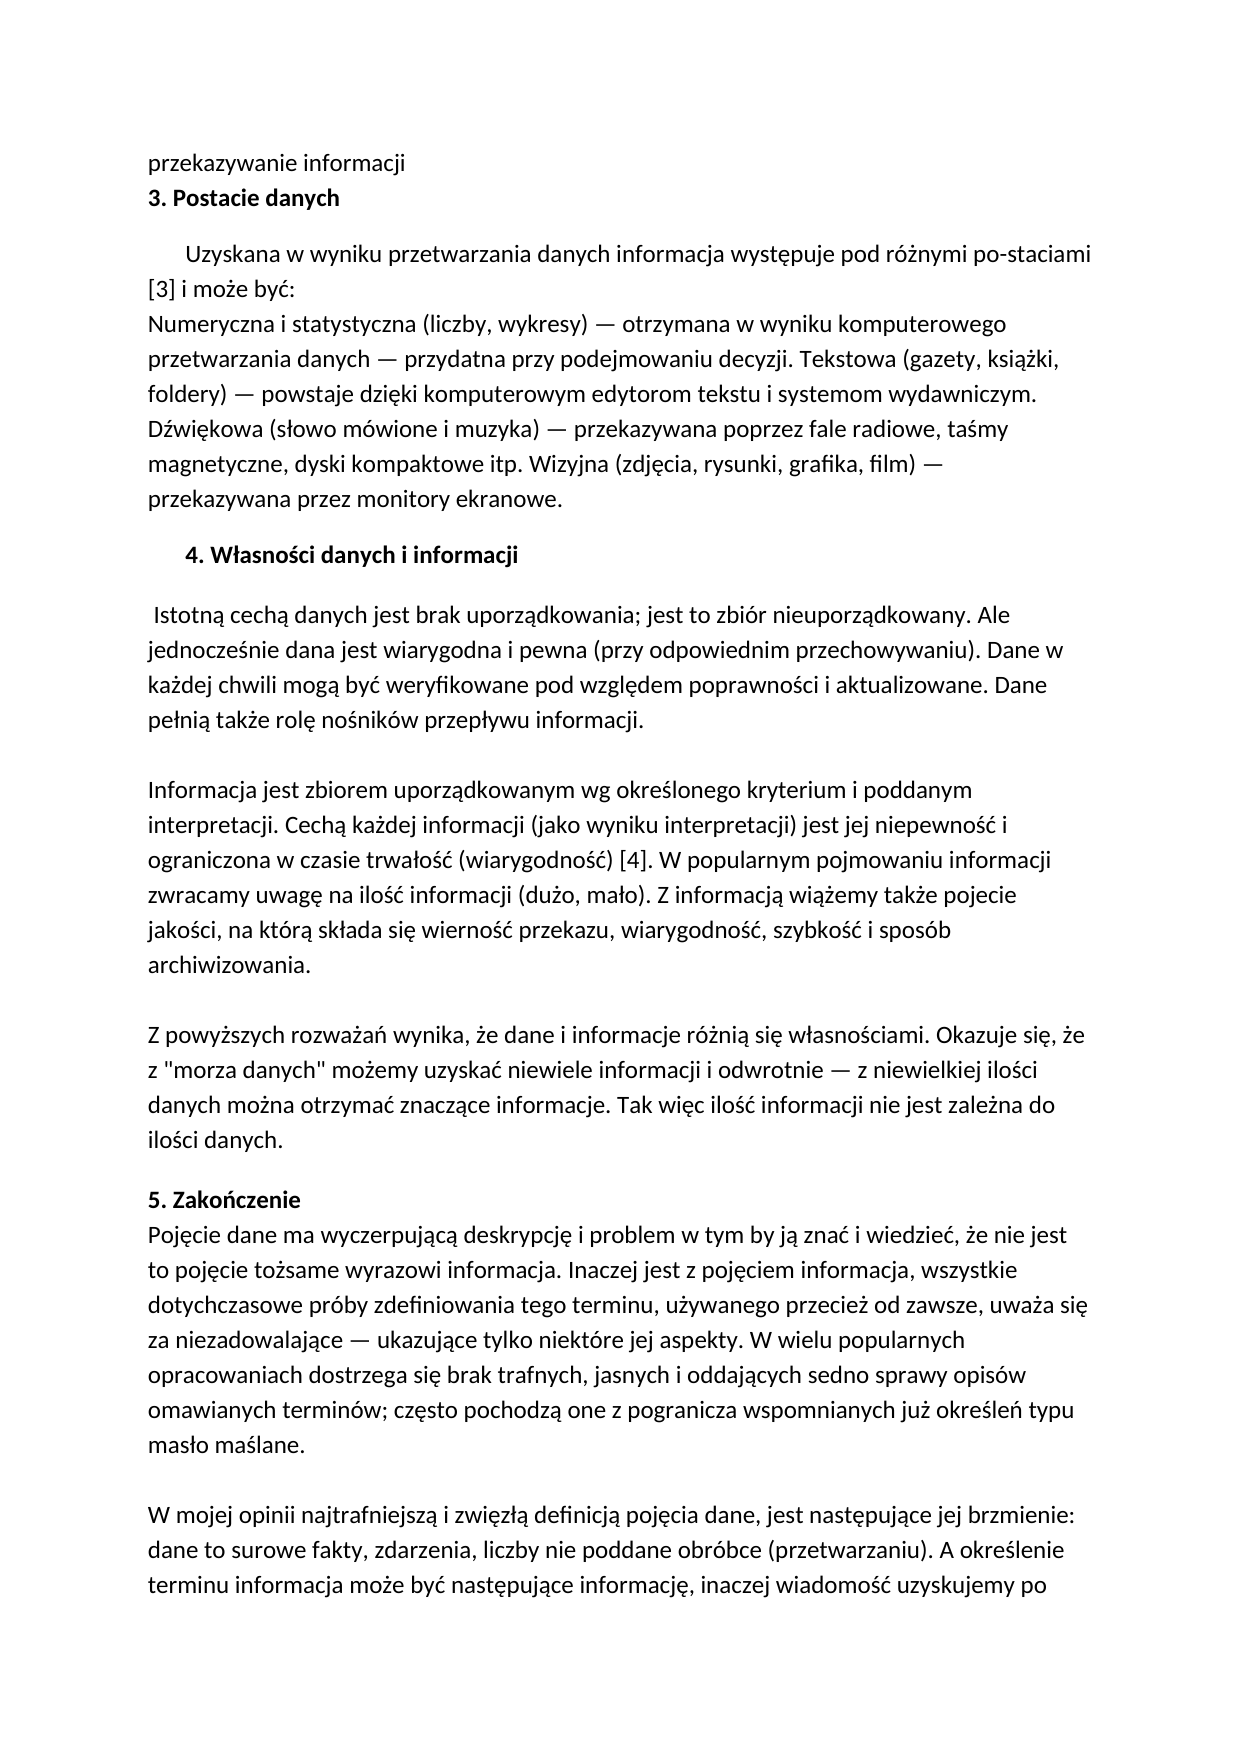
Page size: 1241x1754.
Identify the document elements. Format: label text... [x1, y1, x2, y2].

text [148, 148, 1093, 213]
text Istotną cechą danych jest brak uporządkowania; jest to zbiór nieuporządkowany. Ale jednocześnie dana jest wiarygodna i pewna (przy odpowiednim przechowywaniu). Dane w każdej chwili mogą być weryfikowane pod względem poprawności i aktualizowane. Dane pełnią także rolę nośników przepływu informacji. Informacja jest zbiorem uporządkowanym wg określonego kryterium i poddanym interpretacji. Cechą każdej informacji (jako wyniku interpretacji) jest jej niepewność i ograniczona w czasie trwałość (wiarygodność) [4]. W popularnym pojmowaniu informacji zwracamy uwagę na ilość informacji (dużo, mało). Z informacją wiążemy także pojecie jakości, na którą składa się wierność przekazu, wiarygodność, szybkość i sposób archiwizowania. Z powyższych rozważań wynika, że dane i informacje różnią się własnościami. Okazuje się, że z "morza danych" możemy uzyskać niewiele informacji i odwrotnie — z niewielkiej ilości danych można otrzymać znaczące informacje. Tak więc ilość informacji nie jest zależna do ilości danych. [148, 599, 1093, 1155]
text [148, 1219, 1093, 1600]
text 5. Zakończenie [148, 1184, 1093, 1215]
text Uzyskana w wyniku przetwarzania danych informacja występuje pod różnymi po-staciami [3] i może być: Numeryczna i statystyczna (liczby, wykresy) — otrzymana w wyniku komputerowego przetwarzania danych — przydatna przy podejmowaniu decyzji. Tekstowa (gazety, książki, foldery) — powstaje dzięki komputerowym edytorom tekstu i systemom wydawniczym. Dźwiękowa (słowo mówione i muzyka) — przekazywana poprzez fale radiowe, taśmy magnetyczne, dyski kompaktowe itp. Wizyjna (zdjęcia, rysunki, grafika, film) — przekazywana przez monitory ekranowe. [148, 238, 1093, 514]
text 4. Własności danych i informacji [148, 539, 1093, 570]
